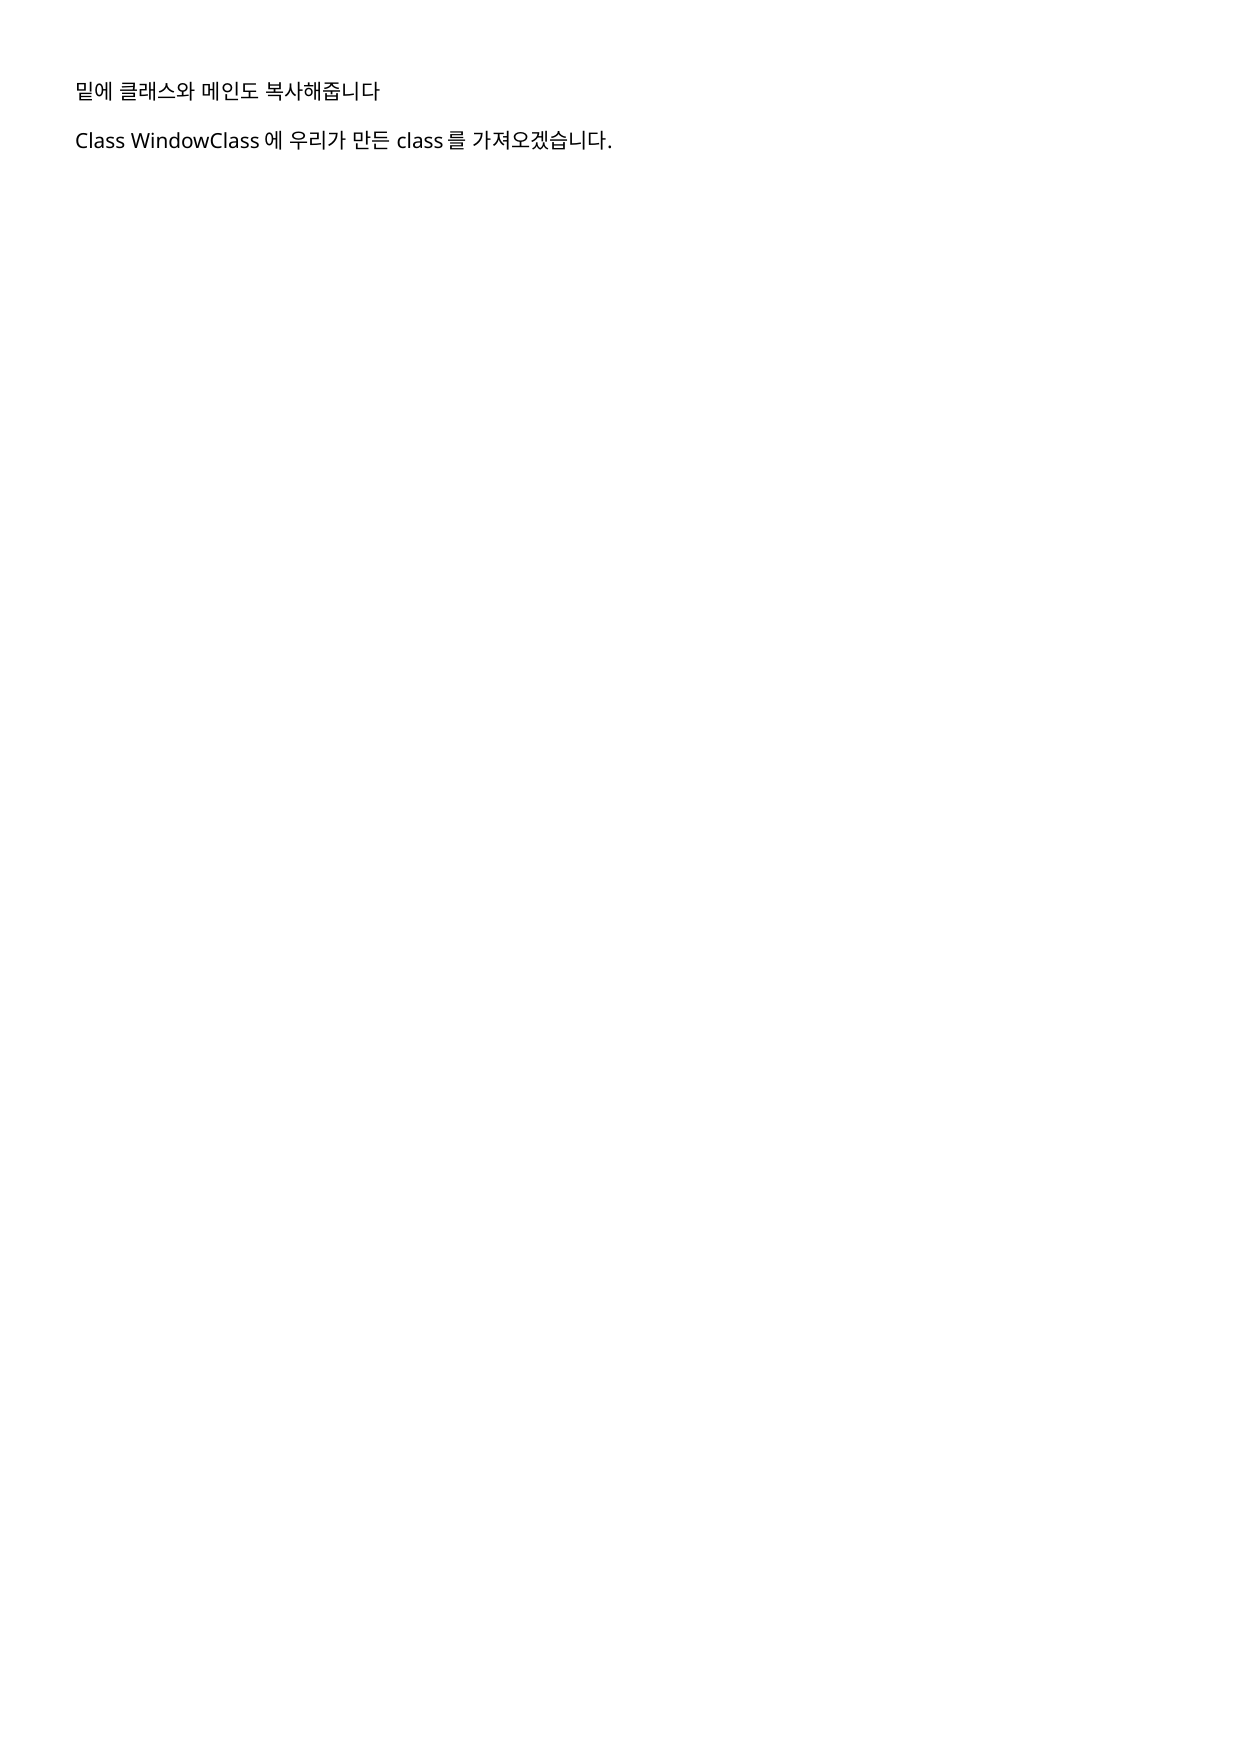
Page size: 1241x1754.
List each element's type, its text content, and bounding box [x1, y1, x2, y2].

text Class WindowClass에 우리가 만든 class를 가져오겠습니다. [75, 124, 1165, 154]
text 밑에 클래스와 메인도 복사해줍니다 [75, 75, 1165, 105]
